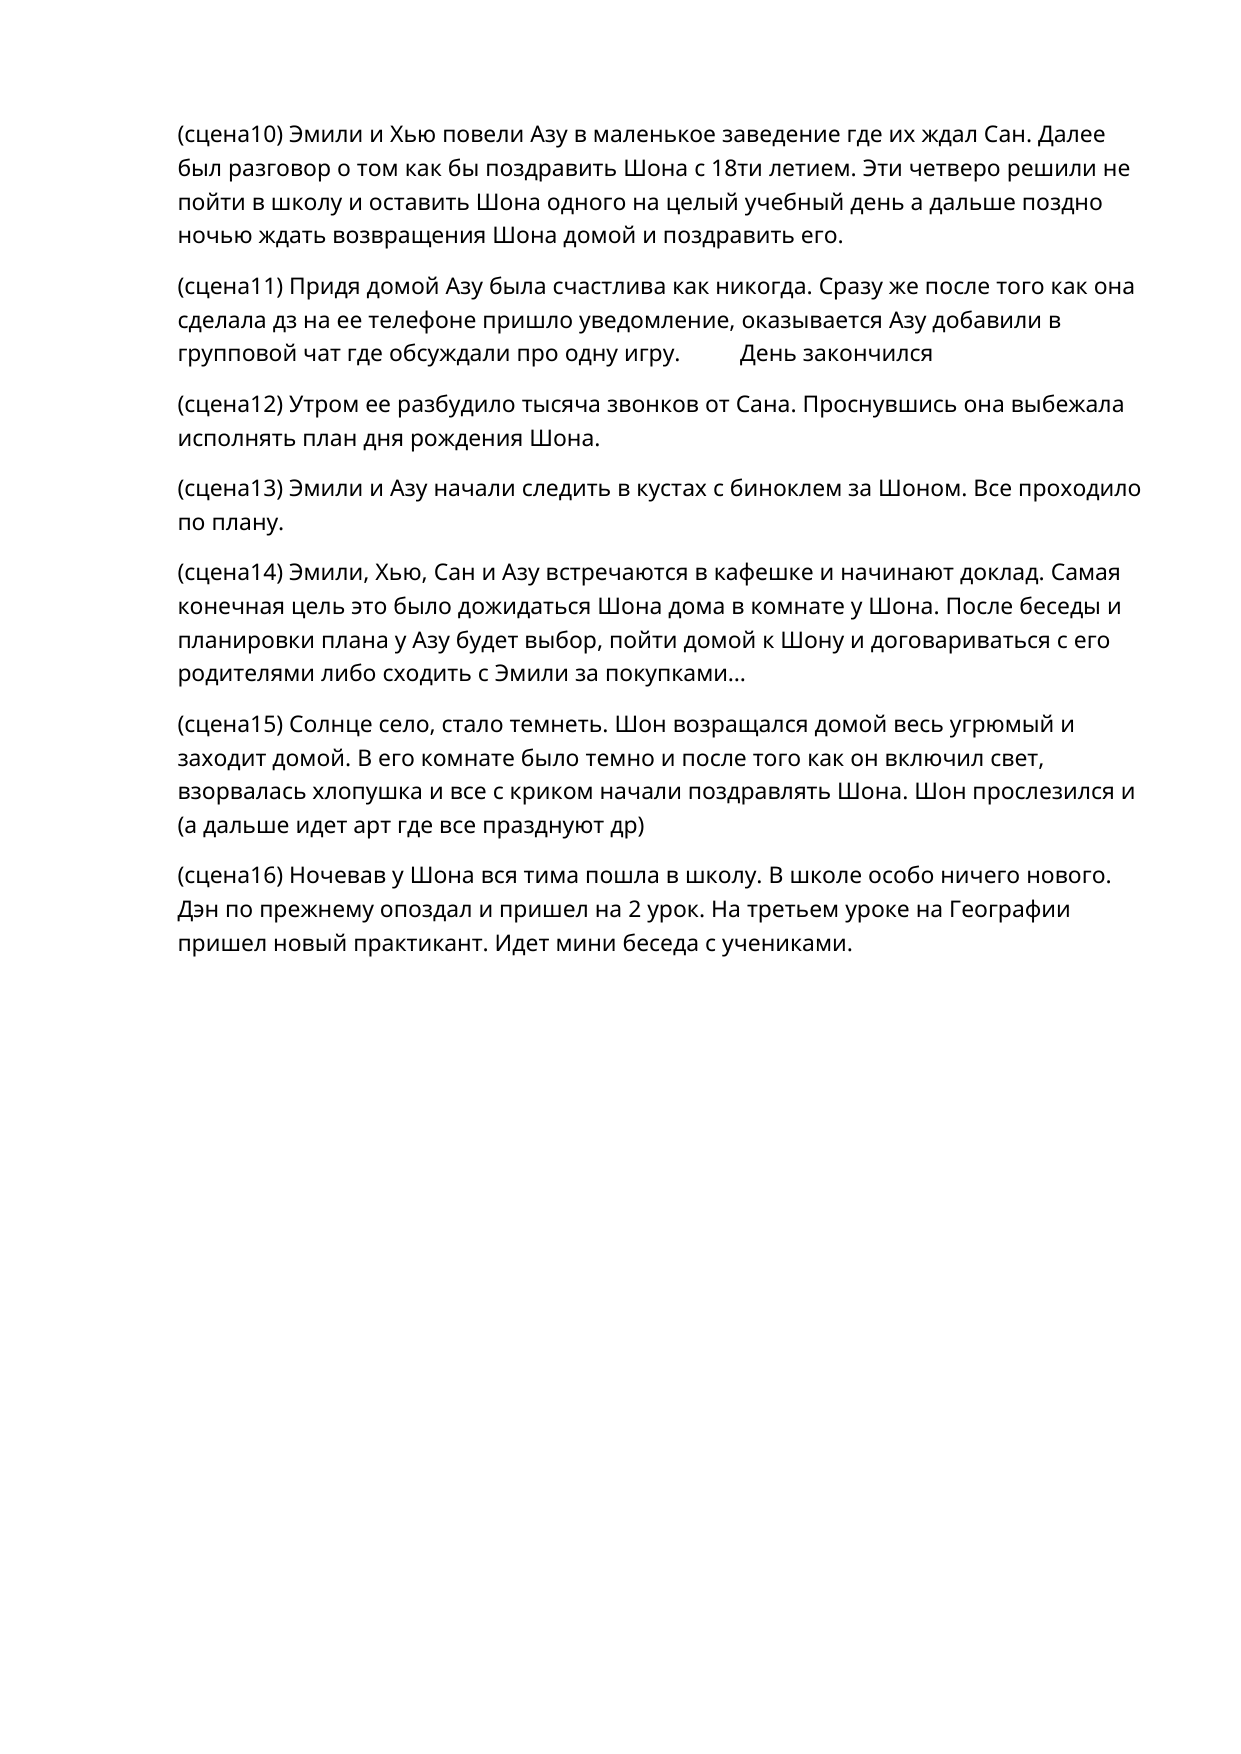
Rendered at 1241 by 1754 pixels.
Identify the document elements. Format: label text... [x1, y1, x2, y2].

text (сцена16) Ночевав у Шона вся тима пошла в школу. В школе особо ничего нового. Дэн по прежнему опоздал и пришел на 2 урок. На третьем уроке на Географии пришел новый практикант. Идет мини беседа с учениками. [177, 859, 1152, 958]
text (сцена11) Придя домой Азу была счастлива как никогда. Сразу же после того как она сделала дз на ее телефоне пришло уведомление, оказывается Азу добавили в групповой чат где обсуждали про одну игру. День закончился [177, 270, 1152, 368]
text (сцена10) Эмили и Хью повели Азу в маленькое заведение где их ждал Сан. Далее был разговор о том как бы поздравить Шона с 18ти летием. Эти четверо решили не пойти в школу и оставить Шона одного на целый учебный день а дальше поздно ночью ждать возвращения Шона домой и поздравить его. [177, 118, 1152, 251]
text (сцена13) Эмили и Азу начали следить в кустах с биноклем за Шоном. Все проходило по плану. [177, 472, 1152, 537]
text (сцена14) Эмили, Хью, Сан и Азу встречаются в кафешке и начинают доклад. Самая конечная цель это было дожидаться Шона дома в комнате у Шона. После беседы и планировки плана у Азу будет выбор, пойти домой к Шону и договариваться с его родителями либо сходить с Эмили за покупками… [177, 556, 1152, 688]
text (сцена12) Утром ее разбудило тысяча звонков от Сана. Проснувшись она выбежала исполнять план дня рождения Шона. [177, 388, 1152, 453]
text (сцена15) Солнце село, стало темнеть. Шон возращался домой весь угрюмый и заходит домой. В его комнате было темно и после того как он включил свет, взорвалась хлопушка и все с криком начали поздравлять Шона. Шон прослезился и (а дальше идет арт где все празднуют др) [177, 708, 1152, 840]
